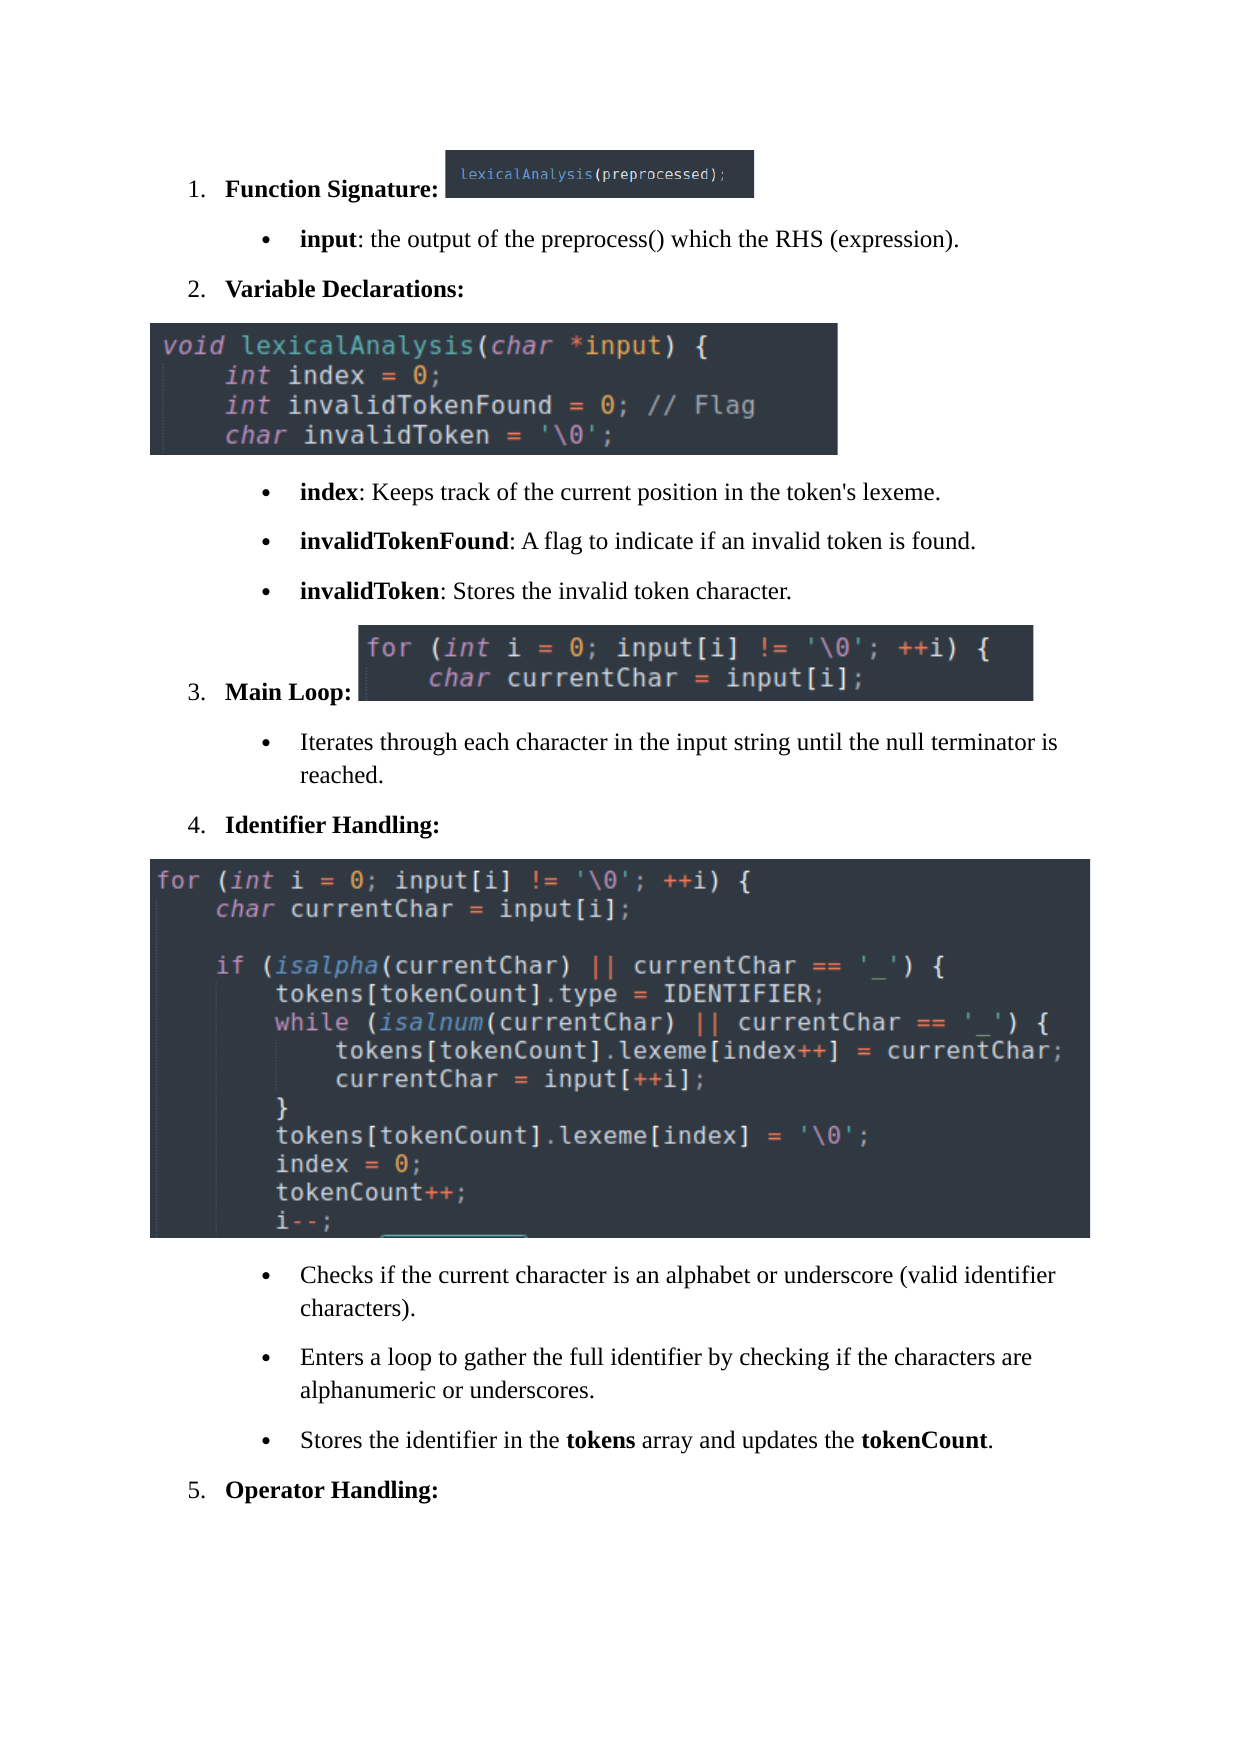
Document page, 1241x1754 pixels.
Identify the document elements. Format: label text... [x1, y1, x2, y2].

list index: Keeps track of the current position in the token's lexeme. [262, 477, 1090, 505]
list Checks if the current character is an alphabet or underscore (valid identifier characters). [262, 1260, 1090, 1321]
list Variable Declarations: [187, 274, 1090, 303]
list invalidToken: Stores the invalid token character. [262, 576, 1090, 605]
picture [150, 859, 1091, 1238]
list invalidTokenFound: A flag to indicate if an invalid token is found. [262, 526, 1090, 555]
list Operator Handling: [187, 1475, 1090, 1503]
list input: the output of the preprocess() which the RHS (expression). [262, 224, 1090, 253]
list Iterates through each character in the input string until the null terminator is reached. [262, 727, 1090, 789]
picture [150, 323, 838, 455]
list Identifier Handling: [187, 810, 1090, 838]
list Enters a loop to gather the full identifier by checking if the characters are alphanumeric or underscores. [262, 1342, 1090, 1404]
list Stores the identifier in the tokens array and updates the tokenCount. [262, 1425, 1090, 1454]
picture [358, 625, 1034, 701]
picture [445, 150, 755, 198]
